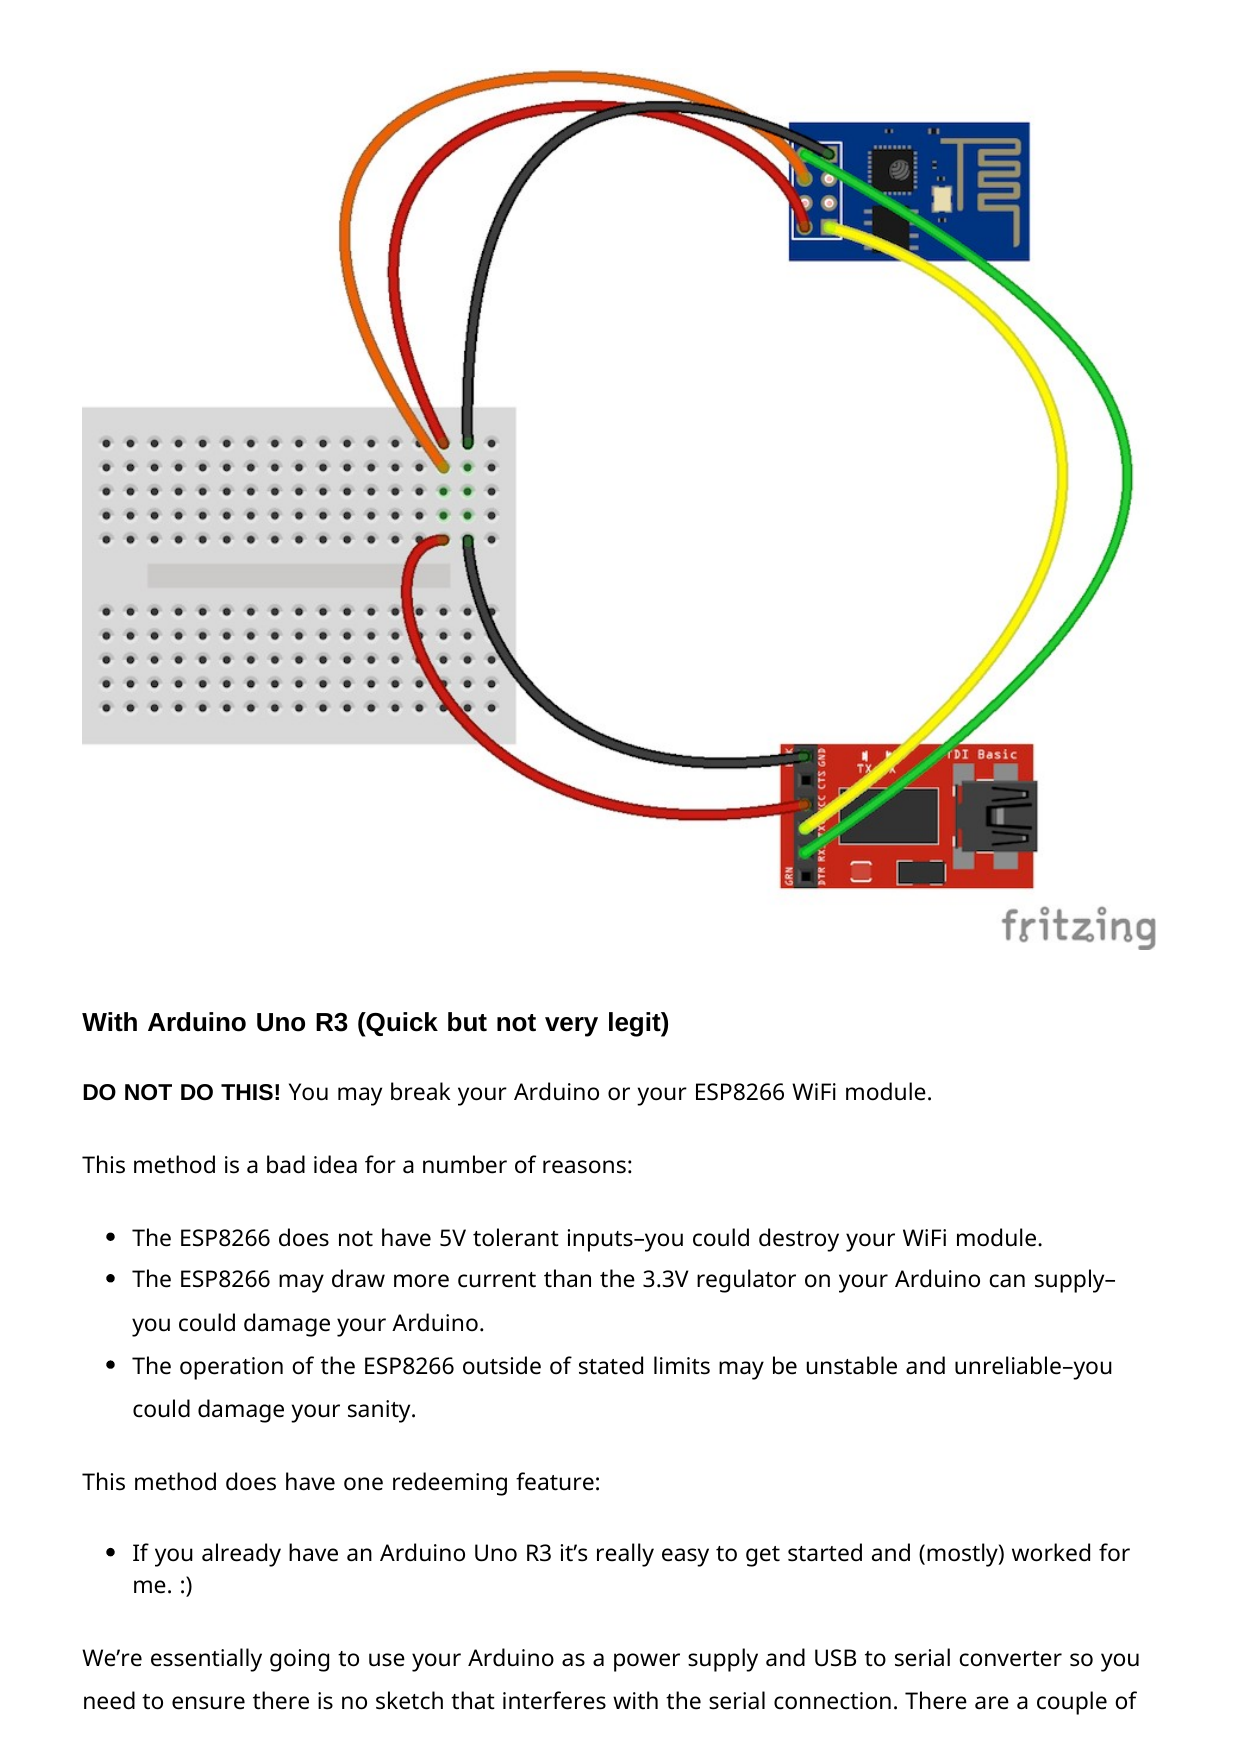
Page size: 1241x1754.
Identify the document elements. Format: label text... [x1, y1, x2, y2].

text DO NOT DO THIS! You may break your Arduino or your ESP8266 WiFi module. This method is a bad idea for a number of reasons: [82, 1076, 951, 1180]
text The ESP8266 may draw more current than the 3.3V regulator on your Arduino can supply–you could damage your Arduino. [132, 1263, 1117, 1338]
text This method does have one redeeming feature: [82, 1466, 1169, 1497]
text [82, 1642, 1158, 1716]
text The ESP8266 does not have 5V tolerant inputs–you could destroy your WiFi module. [132, 1222, 1169, 1253]
text The operation of the ESP8266 outside of stated limits may be unstable and unreliable–you could damage your sanity. [132, 1350, 1169, 1424]
subtitle With Arduino Uno R3 (Quick but not very legit) [82, 1007, 1169, 1037]
text If you already have an Arduino Uno R3 it’s really easy to get started and (mostly) worked for me. :) [132, 1537, 1169, 1600]
picture [82, 68, 1156, 950]
